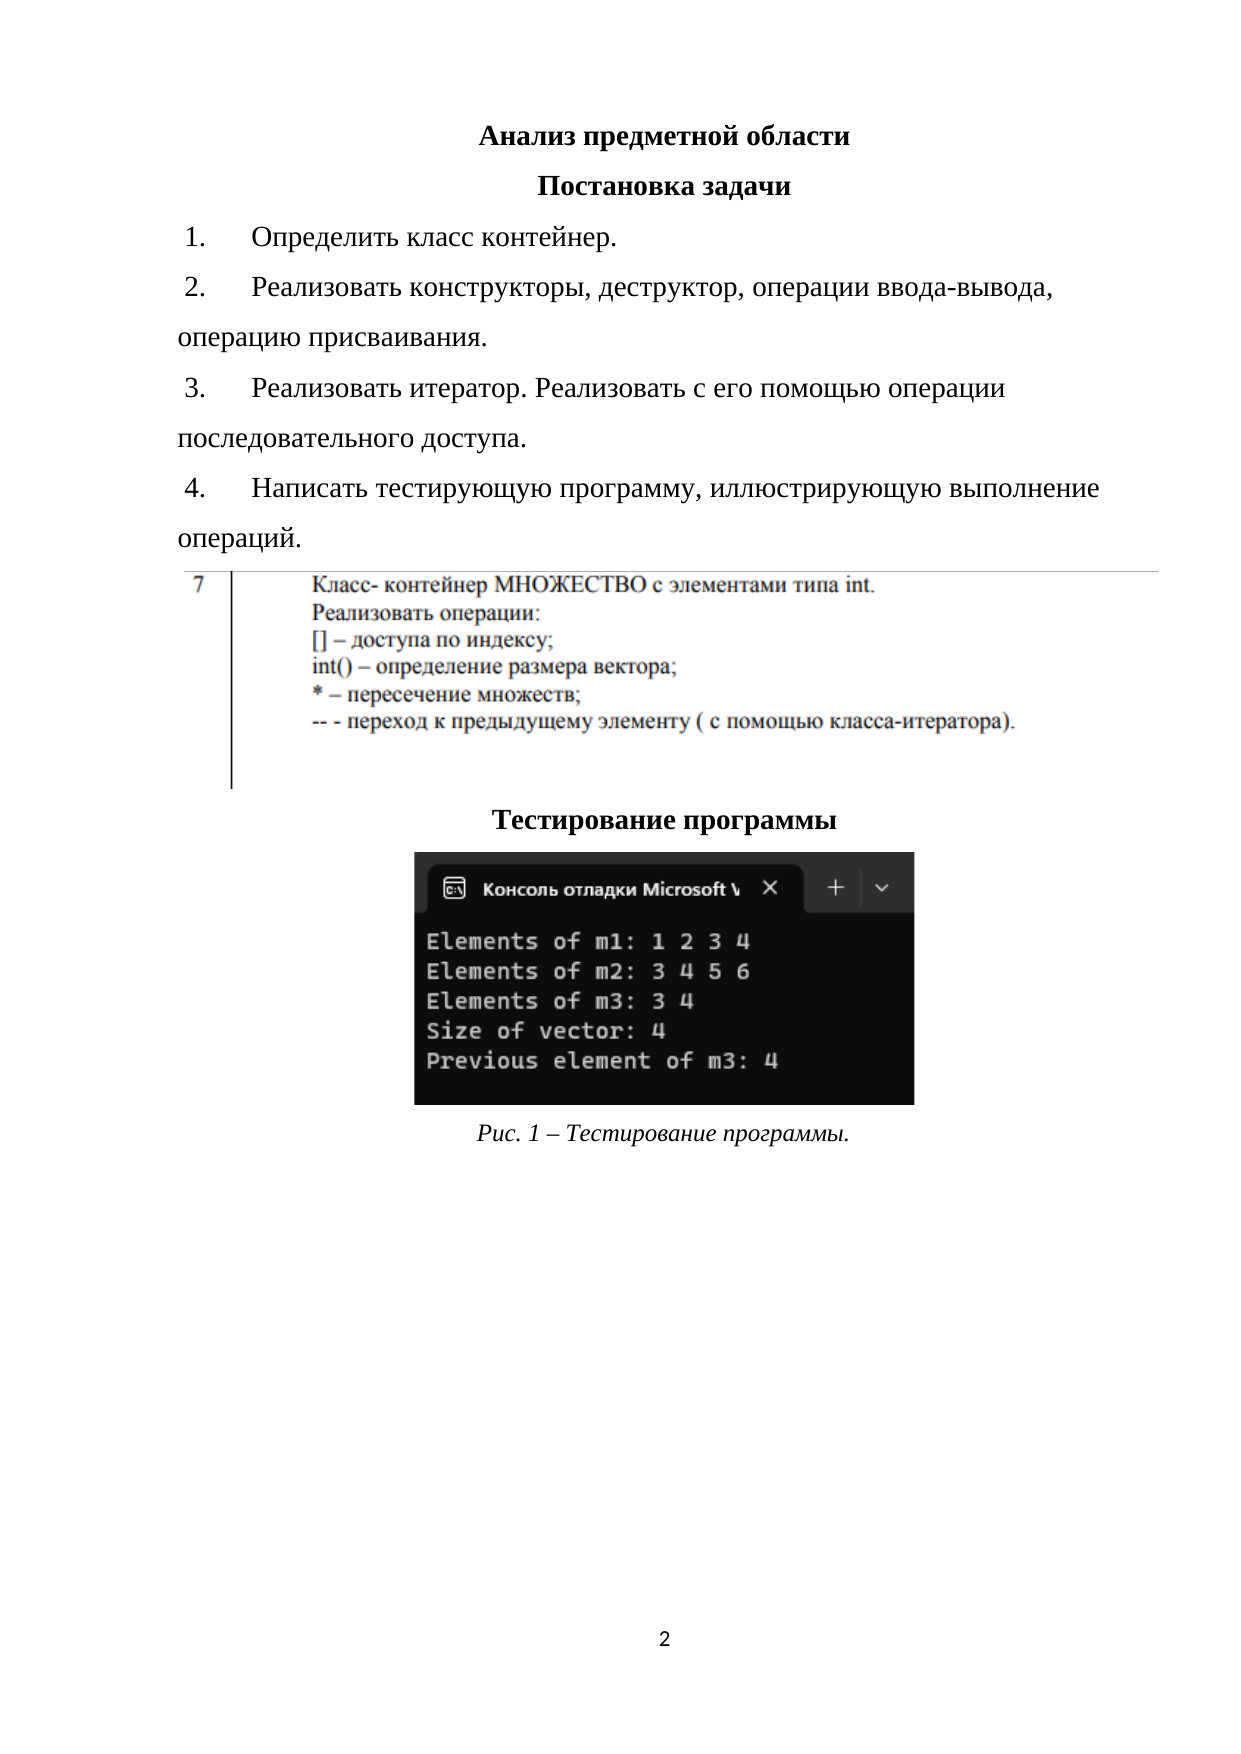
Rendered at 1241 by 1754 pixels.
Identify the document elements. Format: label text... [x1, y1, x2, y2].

list Реализовать конструкторы, деструктор, операции ввода-вывода, операцию присваивания. [177, 269, 1152, 353]
picture [414, 852, 915, 1105]
picture [184, 571, 1159, 789]
list Написать тестирующую программу, иллюстрирующую выполнение операций. [177, 470, 1152, 554]
list Реализовать итератор. Реализовать с его помощью операции последовательного доступа. [177, 370, 1152, 453]
text Анализ предметной области [177, 118, 1152, 152]
text Тестирование программы [177, 802, 1152, 836]
text Постановка задачи [177, 168, 1152, 202]
text Рис. 1 – Тестирование программы. [177, 1118, 1152, 1147]
list Определить класс контейнер. [177, 219, 1152, 252]
